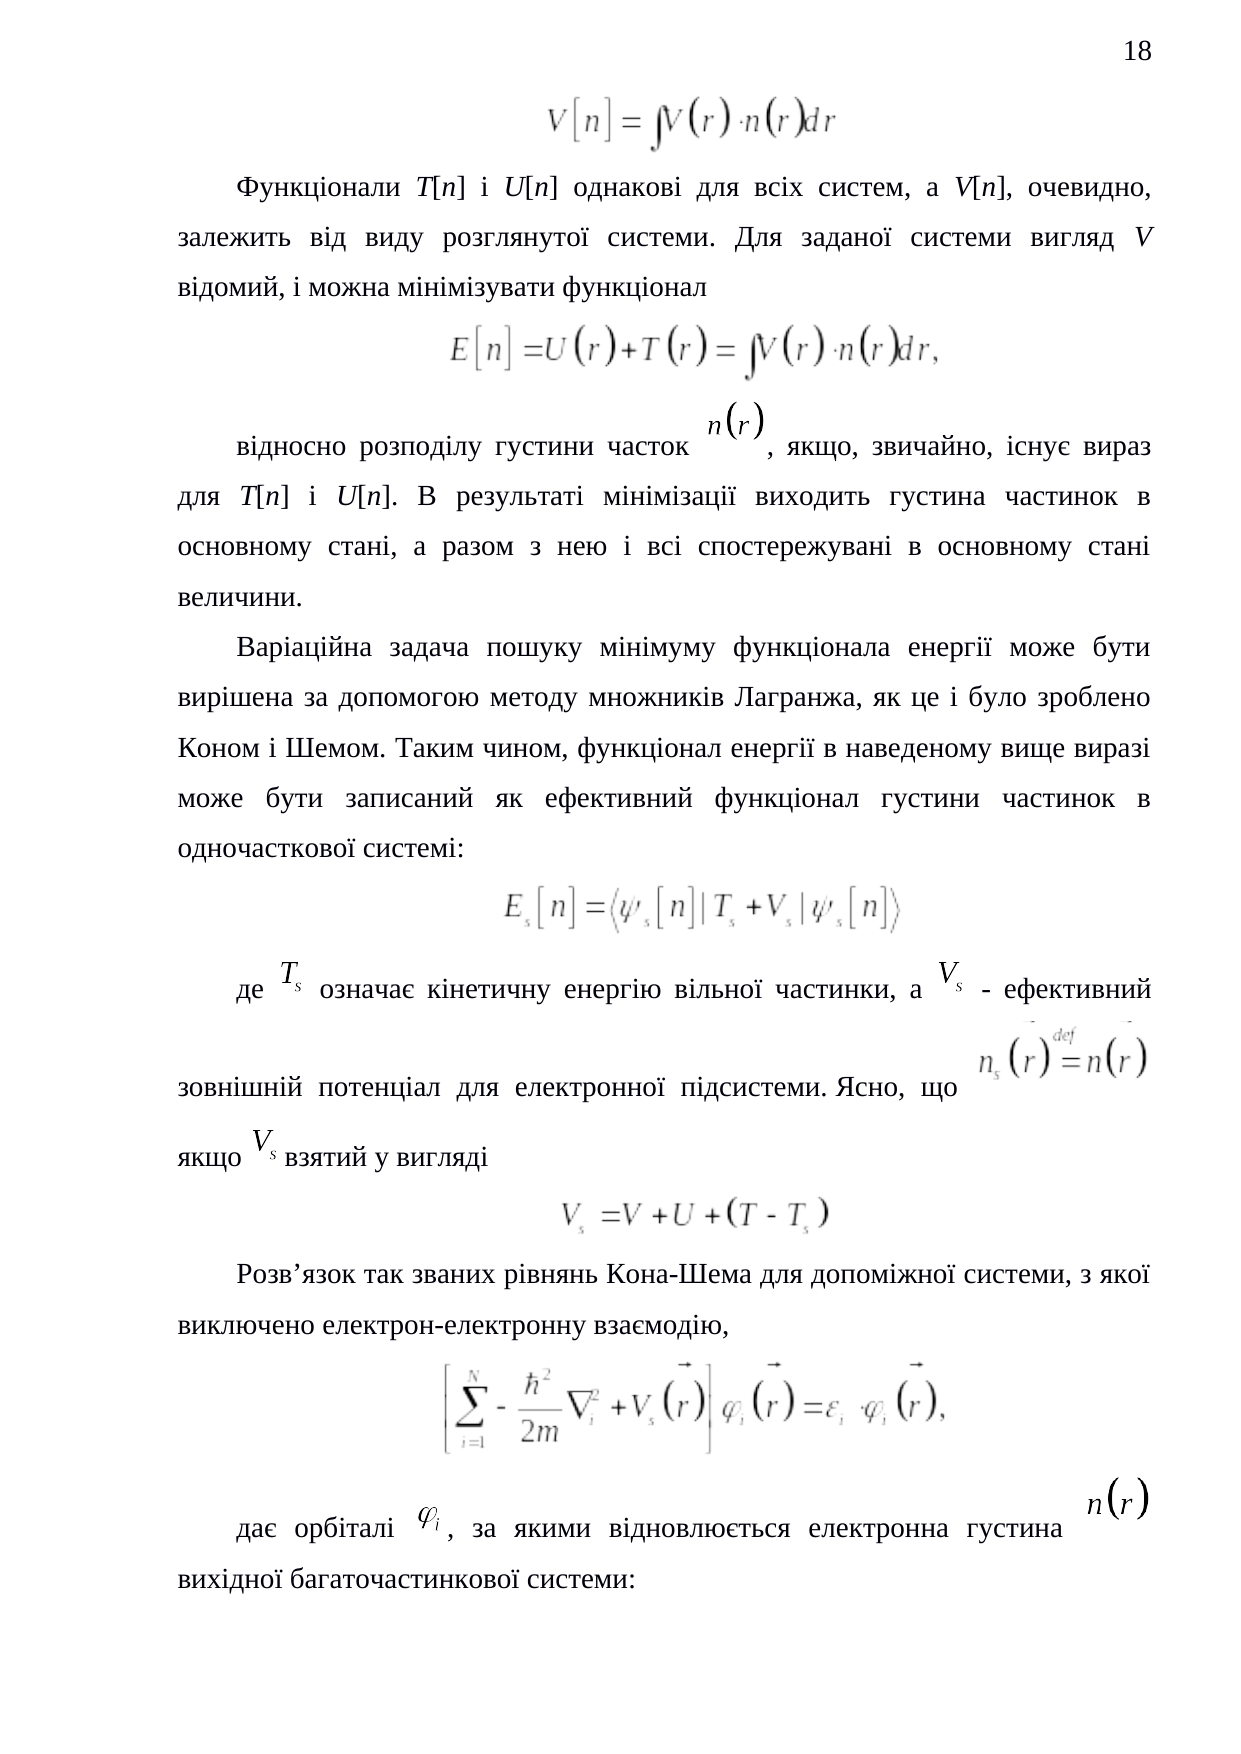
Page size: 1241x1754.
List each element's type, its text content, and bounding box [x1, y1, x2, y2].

text дає орбіталі , за якими відновлюється електронна густина вихідної багаточастинкової системи: [177, 1472, 1152, 1594]
text Варіаційна задача пошуку мінімуму функціонала енергії може бути вирішена за допомогою методу множників Лагранжа, як це і було зроблено Коном і Шемом. Таким чином, функціонал енергії в наведеному вище виразі може бути записаний як ефективний функціонал густини частинок в одночасткової системі: [177, 629, 1152, 864]
text Функціонали T[n] і U[n] однакові для всіх систем, а V[n], очевидно, залежить від виду розглянутої системи. Для заданої системи вигляд V відомий, і можна мінімізувати функціонал [177, 169, 1152, 303]
text Розв’язок так званих рівнянь Кона-Шема для допоміжної системи, з якої виключено електрон-електронну взаємодію, [177, 1256, 1152, 1340]
text відносно розподілу густини часток , якщо, звичайно, існує вираз для T[n] і U[n]. В результаті мінімізації виходить густина частинок в основному стані, а разом з нею і всі спостережувані в основному стані величини. [177, 397, 1152, 612]
text де означає кінетичну енергію вільної частинки, а - ефективний зовнішній потенціал для електронної підсистеми. Ясно, що якщо взятий у вигляді [177, 952, 1152, 1173]
